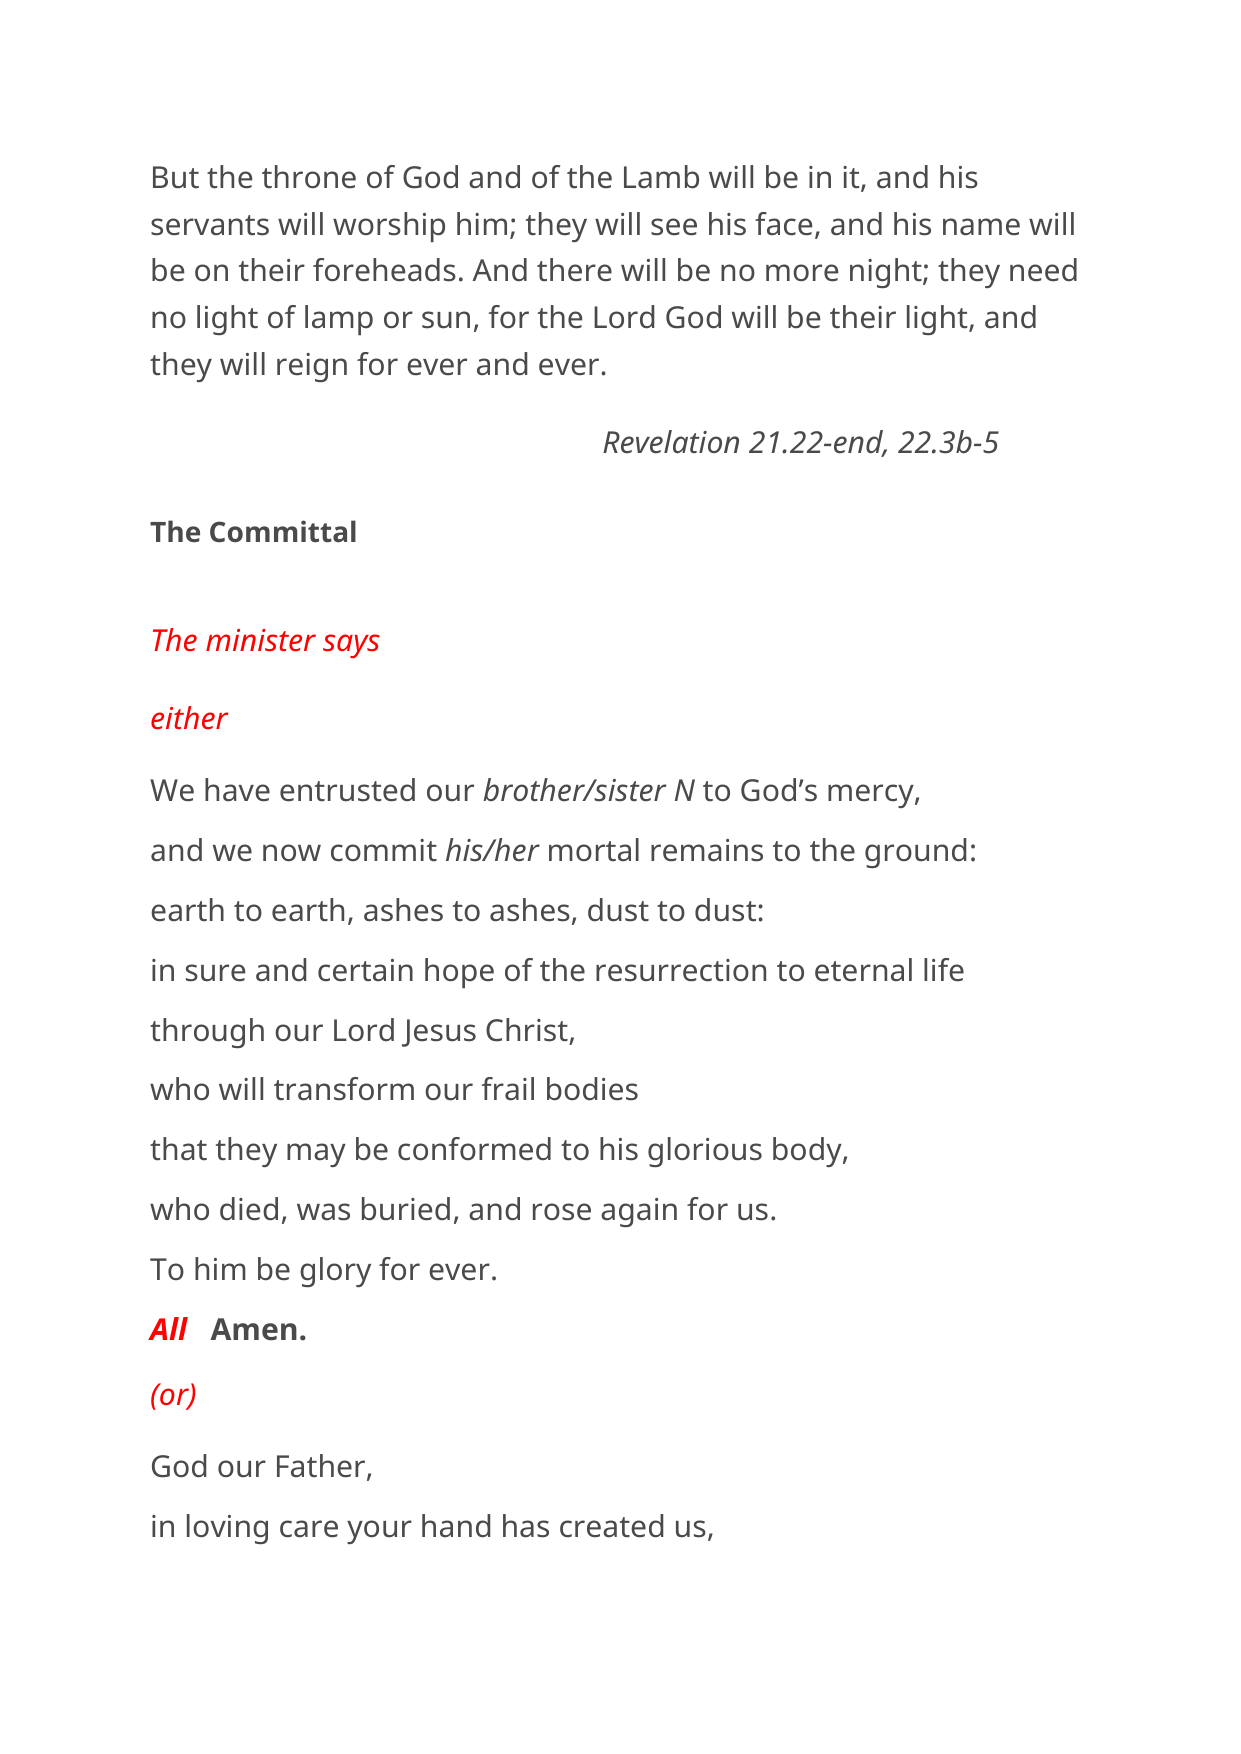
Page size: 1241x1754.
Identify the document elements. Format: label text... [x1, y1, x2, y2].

text that they may be conformed to his glorious body, [150, 1128, 1090, 1169]
text The Committal [150, 512, 1090, 551]
text (or) [150, 1367, 1090, 1414]
text through our Lord Jesus Christ, [150, 1009, 1090, 1050]
text We have entrusted our brother/sister N to God’s mercy, [150, 769, 1090, 811]
text But the throne of God and of the Lamb will be in it, and his servants will worship him; they will see his face, and his name will be on their foreheads. And there will be no more night; they need no light of lamp or sun, for the Lord God will be their light, and they will reign for ever and ever. [150, 150, 1090, 384]
text in loving care your hand has created us, [150, 1505, 1090, 1547]
text either [150, 691, 1090, 738]
text and we now commit his/her mortal remains to the ground: [150, 829, 1090, 871]
text in sure and certain hope of the resurrection to eternal life [150, 949, 1090, 990]
text All Amen. [150, 1308, 1090, 1349]
text who died, was buried, and rose again for us. [150, 1188, 1090, 1229]
text Revelation 21.22-end, 22.3b-5 [150, 416, 1003, 462]
text earth to earth, ashes to ashes, dust to dust: [150, 889, 1090, 930]
text who will transform our frail bodies [150, 1068, 1090, 1110]
text To him be glory for ever. [150, 1248, 1090, 1289]
text God our Father, [150, 1446, 1090, 1487]
text The minister says [150, 613, 1090, 660]
